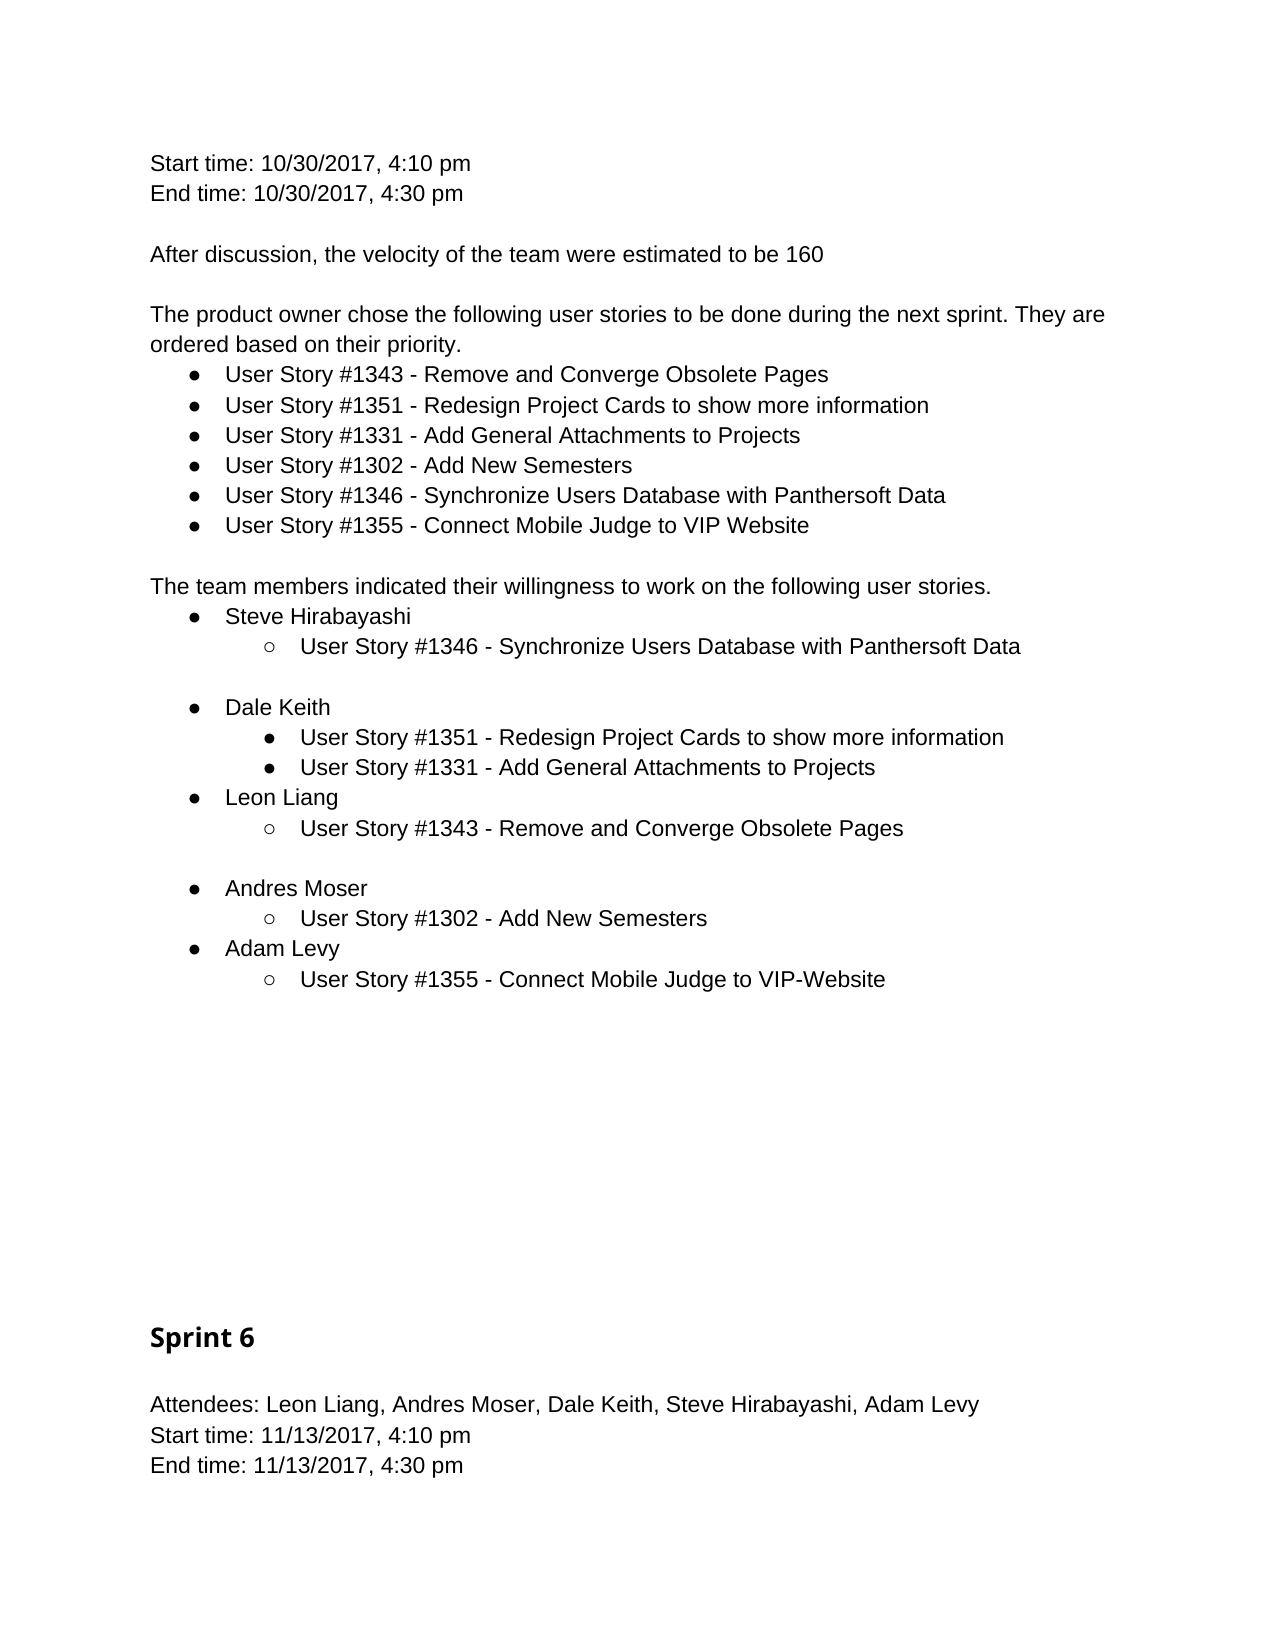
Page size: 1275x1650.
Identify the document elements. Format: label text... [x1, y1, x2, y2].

subtitle Sprint 6 [150, 1319, 1125, 1356]
list User Story #1346 - Synchronize Users Database with Panthersoft Data [262, 633, 1125, 660]
text End time: 11/13/2017, 4:30 pm [150, 1452, 1125, 1478]
list User Story #1302 - Add New Semesters [187, 452, 1125, 478]
text Start time: 11/13/2017, 4:10 pm [150, 1422, 1125, 1448]
list User Story #1343 - Remove and Converge Obsolete Pages [187, 361, 1125, 388]
list User Story #1343 - Remove and Converge Obsolete Pages [262, 814, 1125, 841]
text After discussion, the velocity of the team were estimated to be 160 [150, 241, 1125, 267]
list User Story #1351 - Redesign Project Cards to show more information [225, 724, 1125, 750]
text Start time: 10/30/2017, 4:10 pm [150, 150, 1125, 176]
list User Story #1331 - Add General Attachments to Projects [225, 754, 1125, 781]
list User Story #1355 - Connect Mobile Judge to VIP-Website [262, 966, 1125, 992]
list Steve Hirabayashi [187, 603, 1125, 629]
list User Story #1346 - Synchronize Users Database with Panthersoft Data [187, 482, 1125, 509]
text Attendees: Leon Liang, Andres Moser, Dale Keith, Steve Hirabayashi, Adam Levy [150, 1391, 1125, 1418]
list User Story #1302 - Add New Semesters [262, 905, 1125, 932]
list Adam Levy [187, 935, 1125, 962]
list User Story #1355 - Connect Mobile Judge to VIP Website [187, 512, 1125, 539]
text End time: 10/30/2017, 4:30 pm [150, 180, 1125, 207]
list User Story #1331 - Add General Attachments to Projects [187, 422, 1125, 448]
text The team members indicated their willingness to work on the following user stories. [150, 573, 1125, 599]
list User Story #1351 - Redesign Project Cards to show more information [187, 392, 1125, 418]
list Dale Keith [187, 694, 1125, 720]
list Andres Moser [187, 875, 1125, 901]
text The product owner chose the following user stories to be done during the next sprint. They are ordered based on their priority. [150, 301, 1125, 358]
list Leon Liang [187, 784, 1125, 811]
